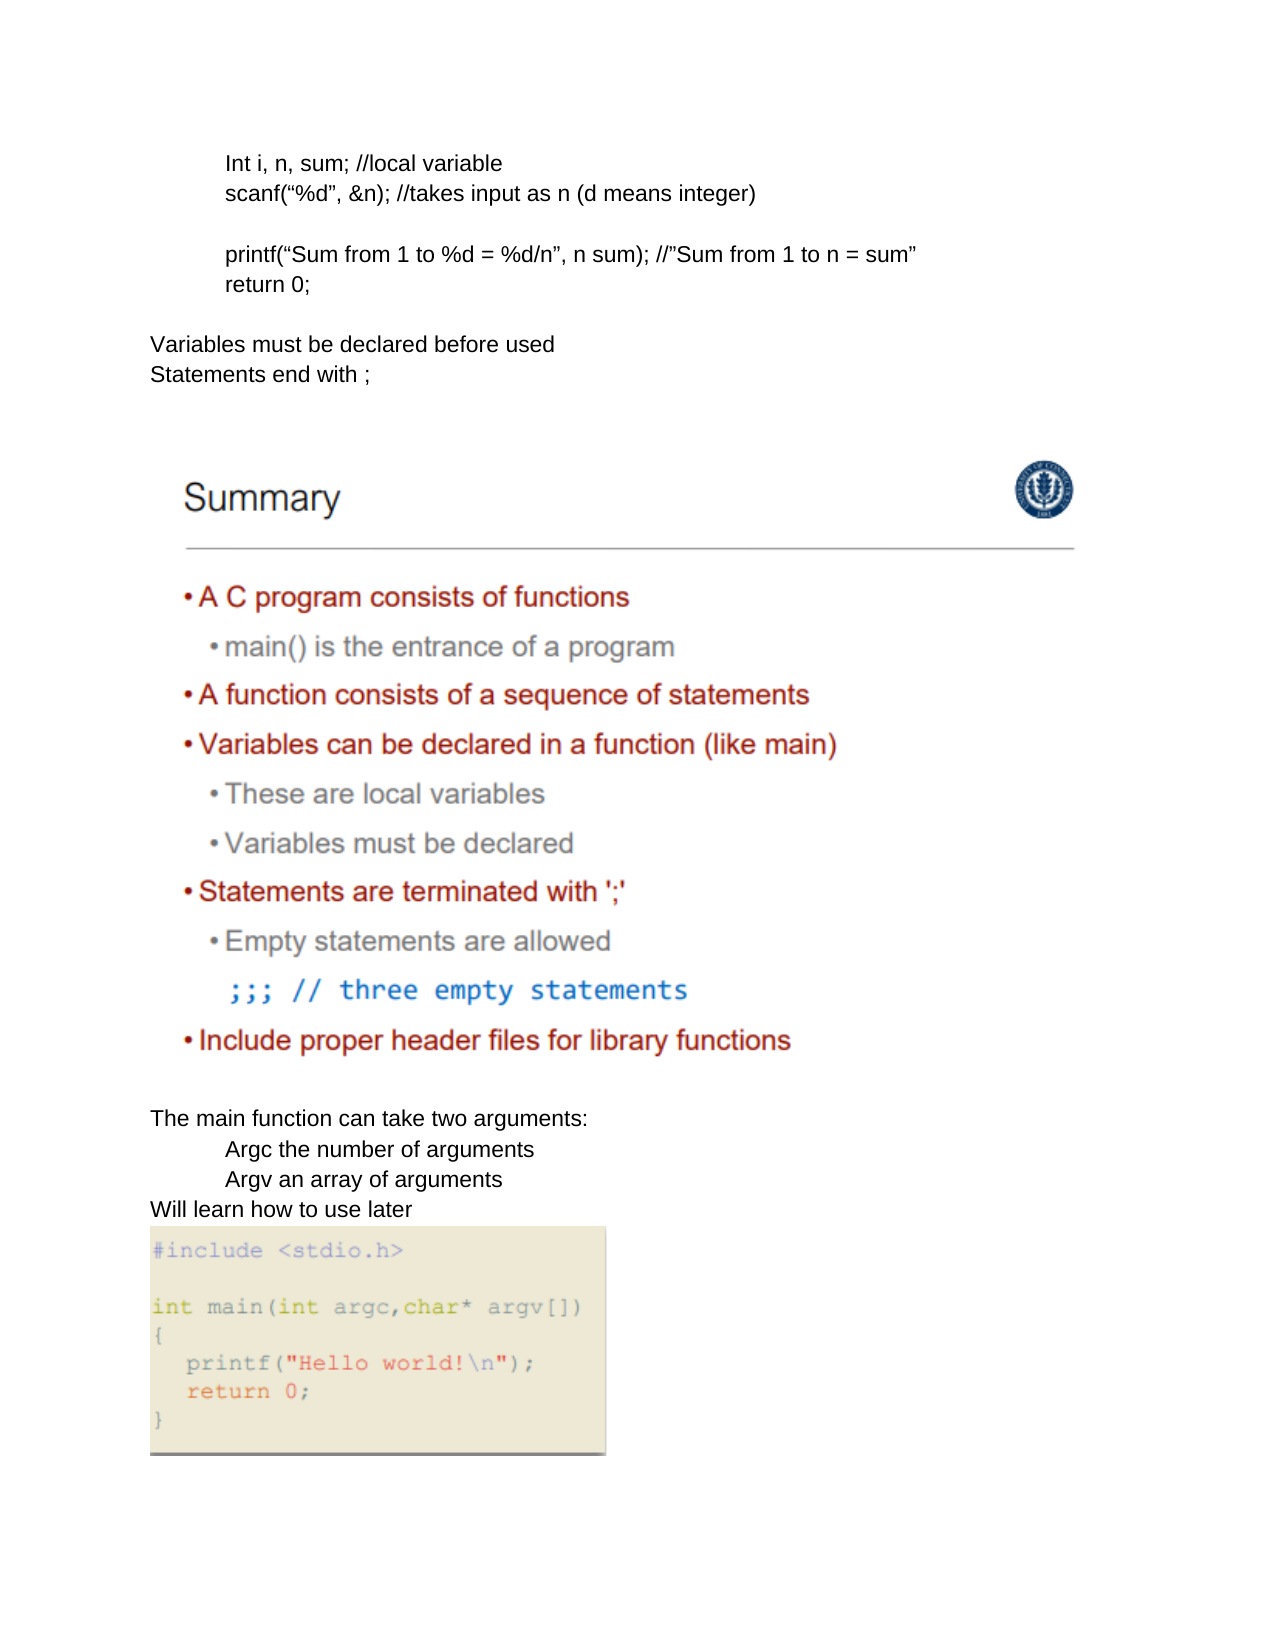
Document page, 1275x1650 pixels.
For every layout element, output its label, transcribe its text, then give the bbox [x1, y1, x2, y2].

text scanf(“%d”, &n); //takes input as n (d means integer) [150, 180, 1125, 207]
text The main function can take two arguments: [150, 1105, 1125, 1132]
text Argc the number of arguments [150, 1136, 1125, 1162]
picture [150, 421, 1111, 1072]
text Statements end with ; [150, 361, 1125, 388]
text Variables must be declared before used [150, 331, 1125, 358]
text Will learn how to use later [150, 1196, 1125, 1222]
picture [150, 1226, 607, 1456]
text Argv an array of arguments [150, 1166, 1125, 1192]
text Int i, n, sum; //local variable [150, 150, 1125, 176]
text return 0; [150, 271, 1125, 297]
text printf(“Sum from 1 to %d = %d/n”, n sum); //”Sum from 1 to n = sum” [150, 241, 1125, 267]
